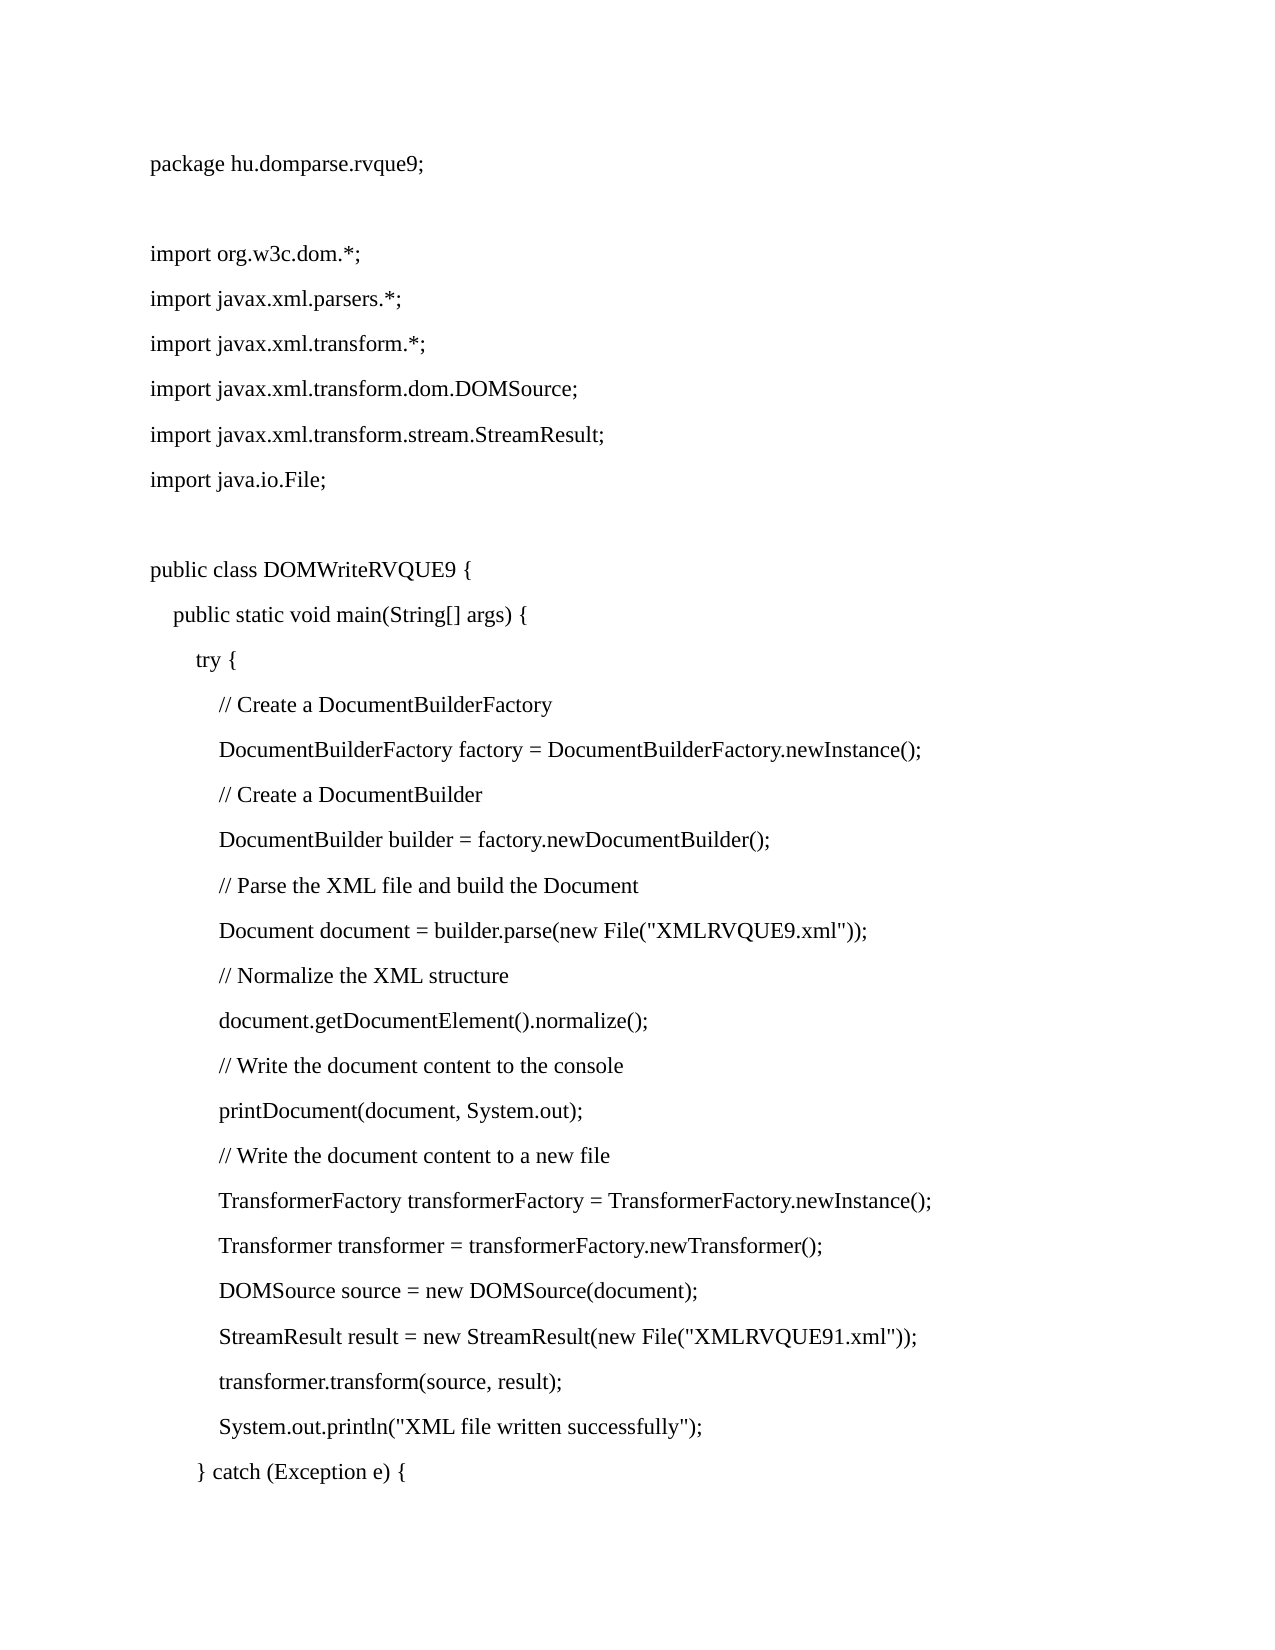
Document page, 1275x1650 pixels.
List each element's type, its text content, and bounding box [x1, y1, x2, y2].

text // Parse the XML file and build the Document [150, 872, 1125, 898]
text public class DOMWriteRVQUE9 { [150, 556, 1125, 582]
text package hu.domparse.rvque9; [150, 150, 1125, 176]
text StreamResult result = new StreamResult(new File("XMLRVQUE91.xml")); [150, 1323, 1125, 1349]
text transformer.transform(source, result); [150, 1368, 1125, 1394]
text import java.io.File; [150, 466, 1125, 492]
text TransformerFactory transformerFactory = TransformerFactory.newInstance(); [150, 1187, 1125, 1214]
text import javax.xml.transform.*; [150, 330, 1125, 357]
text DocumentBuilder builder = factory.newDocumentBuilder(); [150, 827, 1125, 853]
text DocumentBuilderFactory factory = DocumentBuilderFactory.newInstance(); [150, 736, 1125, 763]
text public static void main(String[] args) { [150, 601, 1125, 627]
text // Normalize the XML structure [150, 962, 1125, 988]
text import javax.xml.parsers.*; [150, 285, 1125, 312]
text System.out.println("XML file written successfully"); [150, 1413, 1125, 1439]
text } catch (Exception e) { [150, 1458, 1125, 1484]
text import javax.xml.transform.stream.StreamResult; [150, 421, 1125, 447]
text import org.w3c.dom.*; [150, 240, 1125, 267]
text printDocument(document, System.out); [150, 1097, 1125, 1123]
text import javax.xml.transform.dom.DOMSource; [150, 376, 1125, 402]
text document.getDocumentElement().normalize(); [150, 1007, 1125, 1033]
text // Write the document content to the console [150, 1052, 1125, 1078]
text // Create a DocumentBuilderFactory [150, 691, 1125, 718]
text Document document = builder.parse(new File("XMLRVQUE9.xml")); [150, 917, 1125, 943]
text DOMSource source = new DOMSource(document); [150, 1278, 1125, 1304]
text Transformer transformer = transformerFactory.newTransformer(); [150, 1232, 1125, 1259]
text try { [150, 646, 1125, 672]
text // Write the document content to a new file [150, 1142, 1125, 1169]
text // Create a DocumentBuilder [150, 781, 1125, 808]
